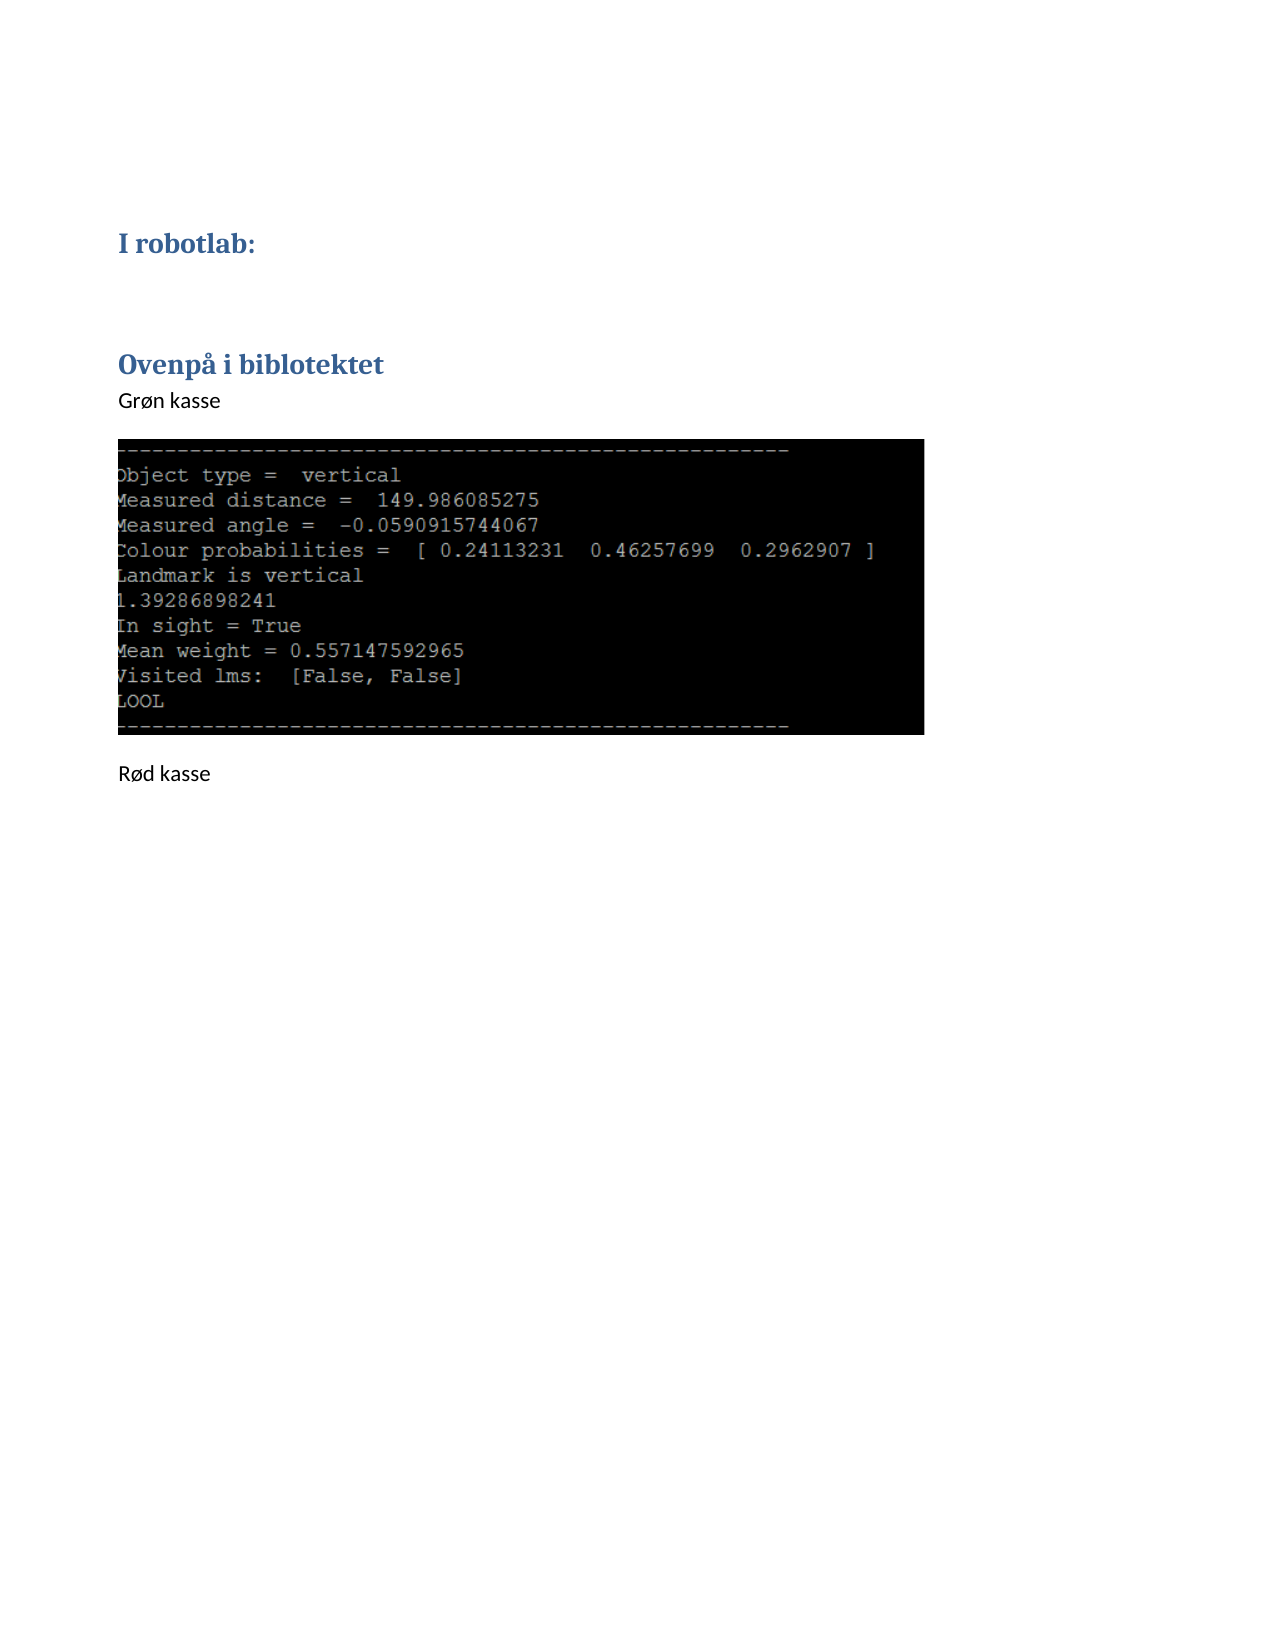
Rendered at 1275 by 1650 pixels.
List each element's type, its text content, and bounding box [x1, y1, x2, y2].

picture [118, 439, 925, 735]
subtitle I robotlab: [118, 227, 1157, 261]
subtitle Ovenpå i biblotektet [118, 348, 1157, 381]
text Grøn kasse [118, 386, 1157, 414]
text Rød kasse [118, 759, 1157, 787]
